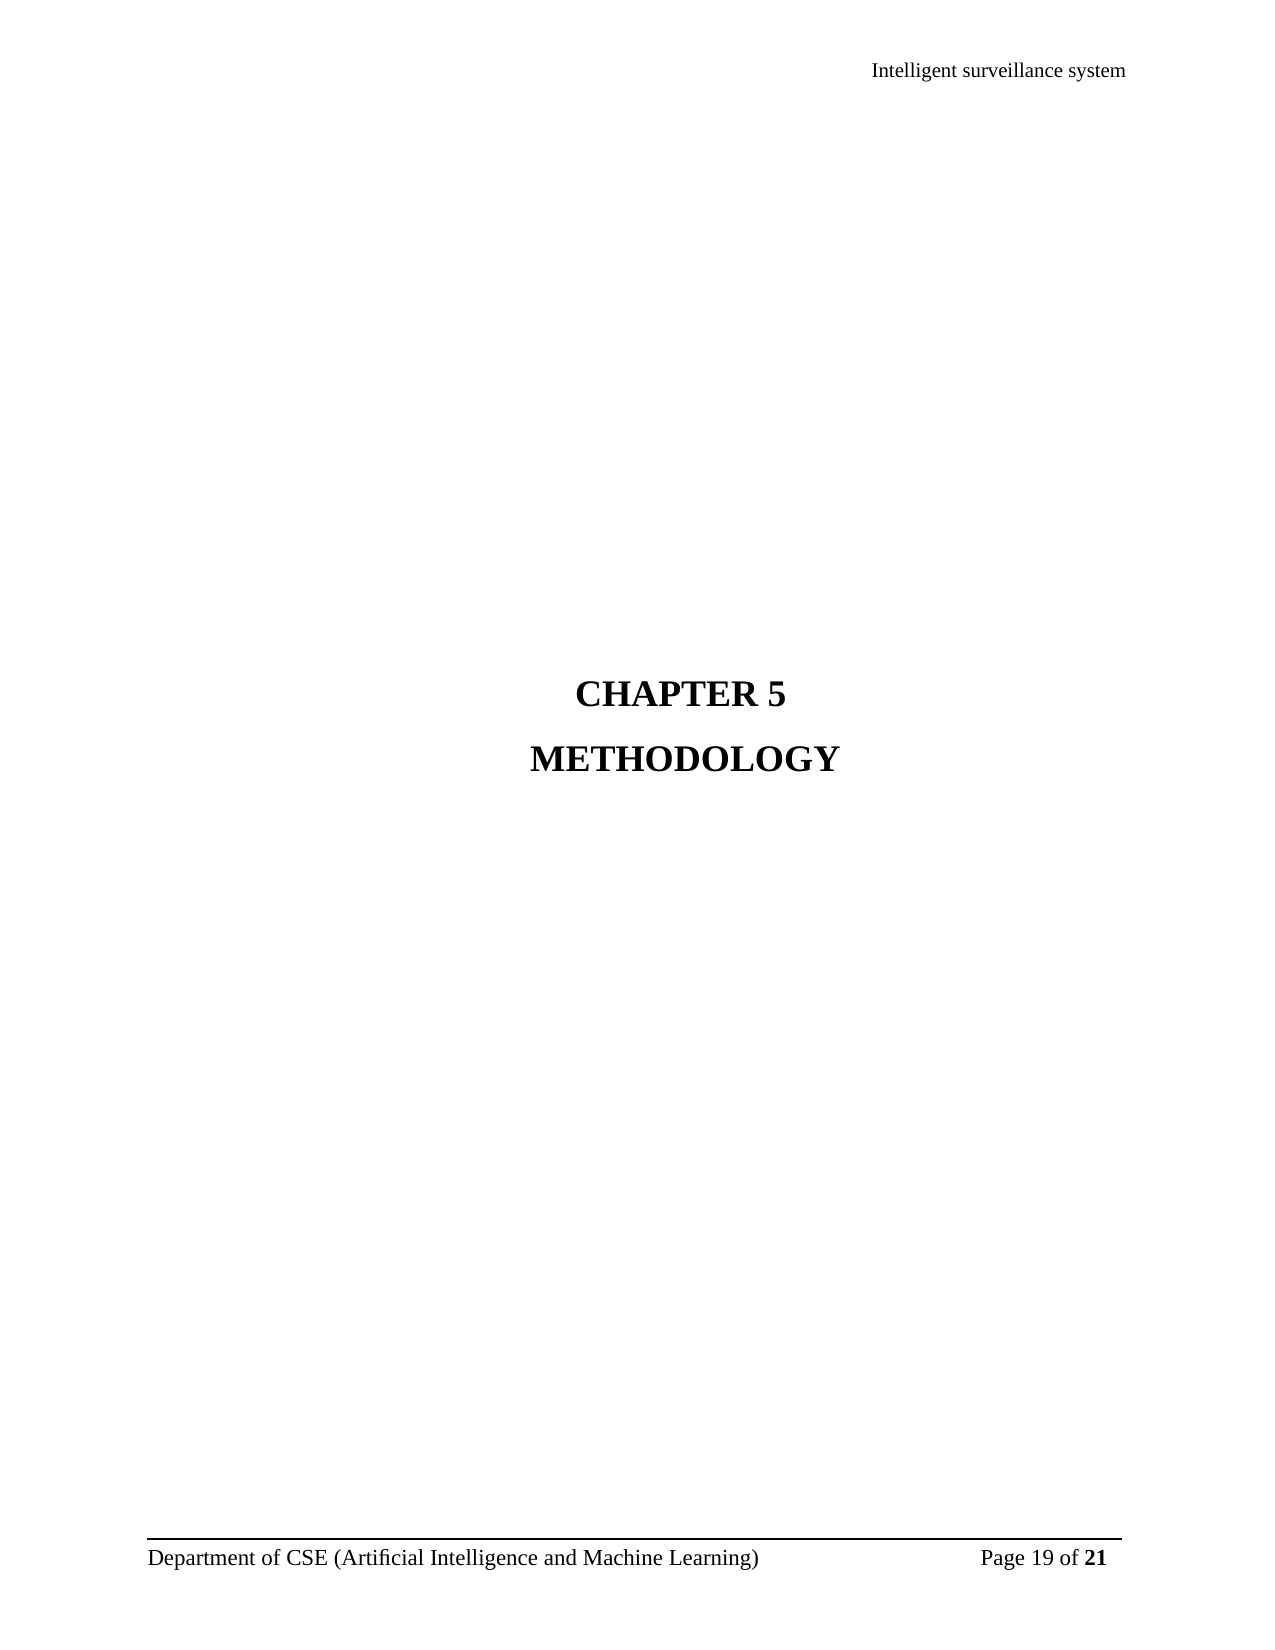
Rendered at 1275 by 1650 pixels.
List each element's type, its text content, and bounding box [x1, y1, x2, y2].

subtitle CHAPTER 5 METHODOLOGY [530, 672, 843, 780]
